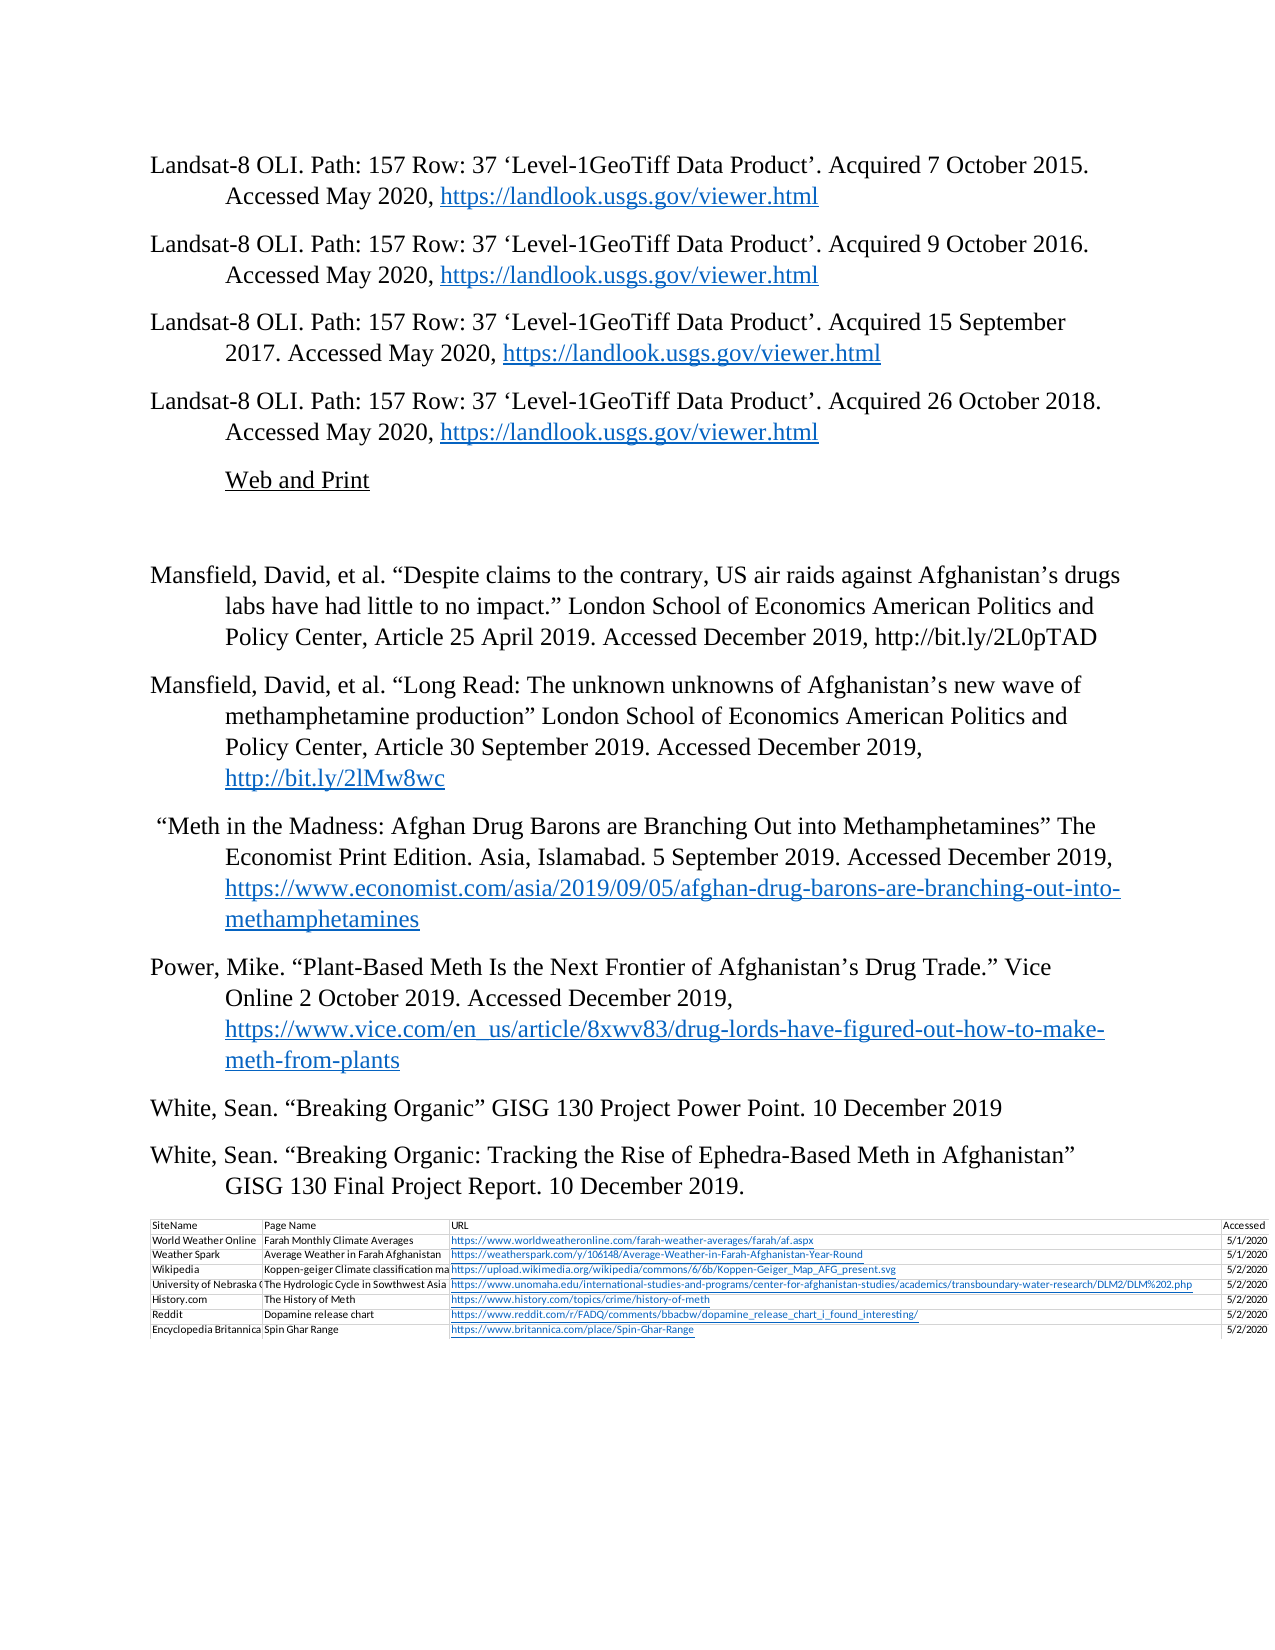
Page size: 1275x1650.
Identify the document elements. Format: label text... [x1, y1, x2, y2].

text Landsat-8 OLI. Path: 157 Row: 37 ‘Level-1GeoTiff Data Product’. Acquired 9 October 2016. Accessed May 2020, https://landlook.usgs.gov/viewer.html [150, 229, 1125, 288]
text Landsat-8 OLI. Path: 157 Row: 37 ‘Level-1GeoTiff Data Product’. Acquired 26 October 2018. Accessed May 2020, https://landlook.usgs.gov/viewer.html [150, 386, 1125, 446]
text Landsat-8 OLI. Path: 157 Row: 37 ‘Level-1GeoTiff Data Product’. Acquired 7 October 2015. Accessed May 2020, https://landlook.usgs.gov/viewer.html [150, 150, 1125, 210]
text Mansfield, David, et al. “Long Read: The unknown unknowns of Afghanistan’s new wave of methamphetamine production” London School of Economics American Politics and Policy Center, Article 30 September 2019. Accessed December 2019, http://bit.ly/2lMw8wc [150, 670, 1125, 792]
text Mansfield, David, et al. “Despite claims to the contrary, US air raids against Afghanistan’s drugs labs have had little to no impact.” London School of Economics American Politics and Policy Center, Article 25 April 2019. Accessed December 2019, http://bit.ly/2L0pTAD [150, 560, 1125, 651]
text Power, Mike. “Plant-Based Meth Is the Next Frontier of Afghanistan’s Drug Trade.” Vice Online 2 October 2019. Accessed December 2019, https://www.vice.com/en_us/article/8xwv83/drug-lords-have-figured-out-how-to-make-meth-from-plants [150, 952, 1125, 1074]
text White, Sean. “Breaking Organic: Tracking the Rise of Ephedra-Based Meth in Afghanistan” GISG 130 Final Project Report. 10 December 2019. [150, 1140, 1125, 1200]
text Web and Print [150, 465, 1125, 494]
text White, Sean. “Breaking Organic” GISG 130 Project Power Point. 10 December 2019 [150, 1093, 1125, 1121]
text Landsat-8 OLI. Path: 157 Row: 37 ‘Level-1GeoTiff Data Product’. Acquired 15 September 2017. Accessed May 2020, https://landlook.usgs.gov/viewer.html [150, 307, 1125, 367]
text “Meth in the Madness: Afghan Drug Barons are Branching Out into Methamphetamines” The Economist Print Edition. Asia, Islamabad. 5 September 2019. Accessed December 2019, https://www.economist.com/asia/2019/09/05/afghan-drug-barons-are-branching-out-into-methamphetamines [150, 811, 1125, 933]
